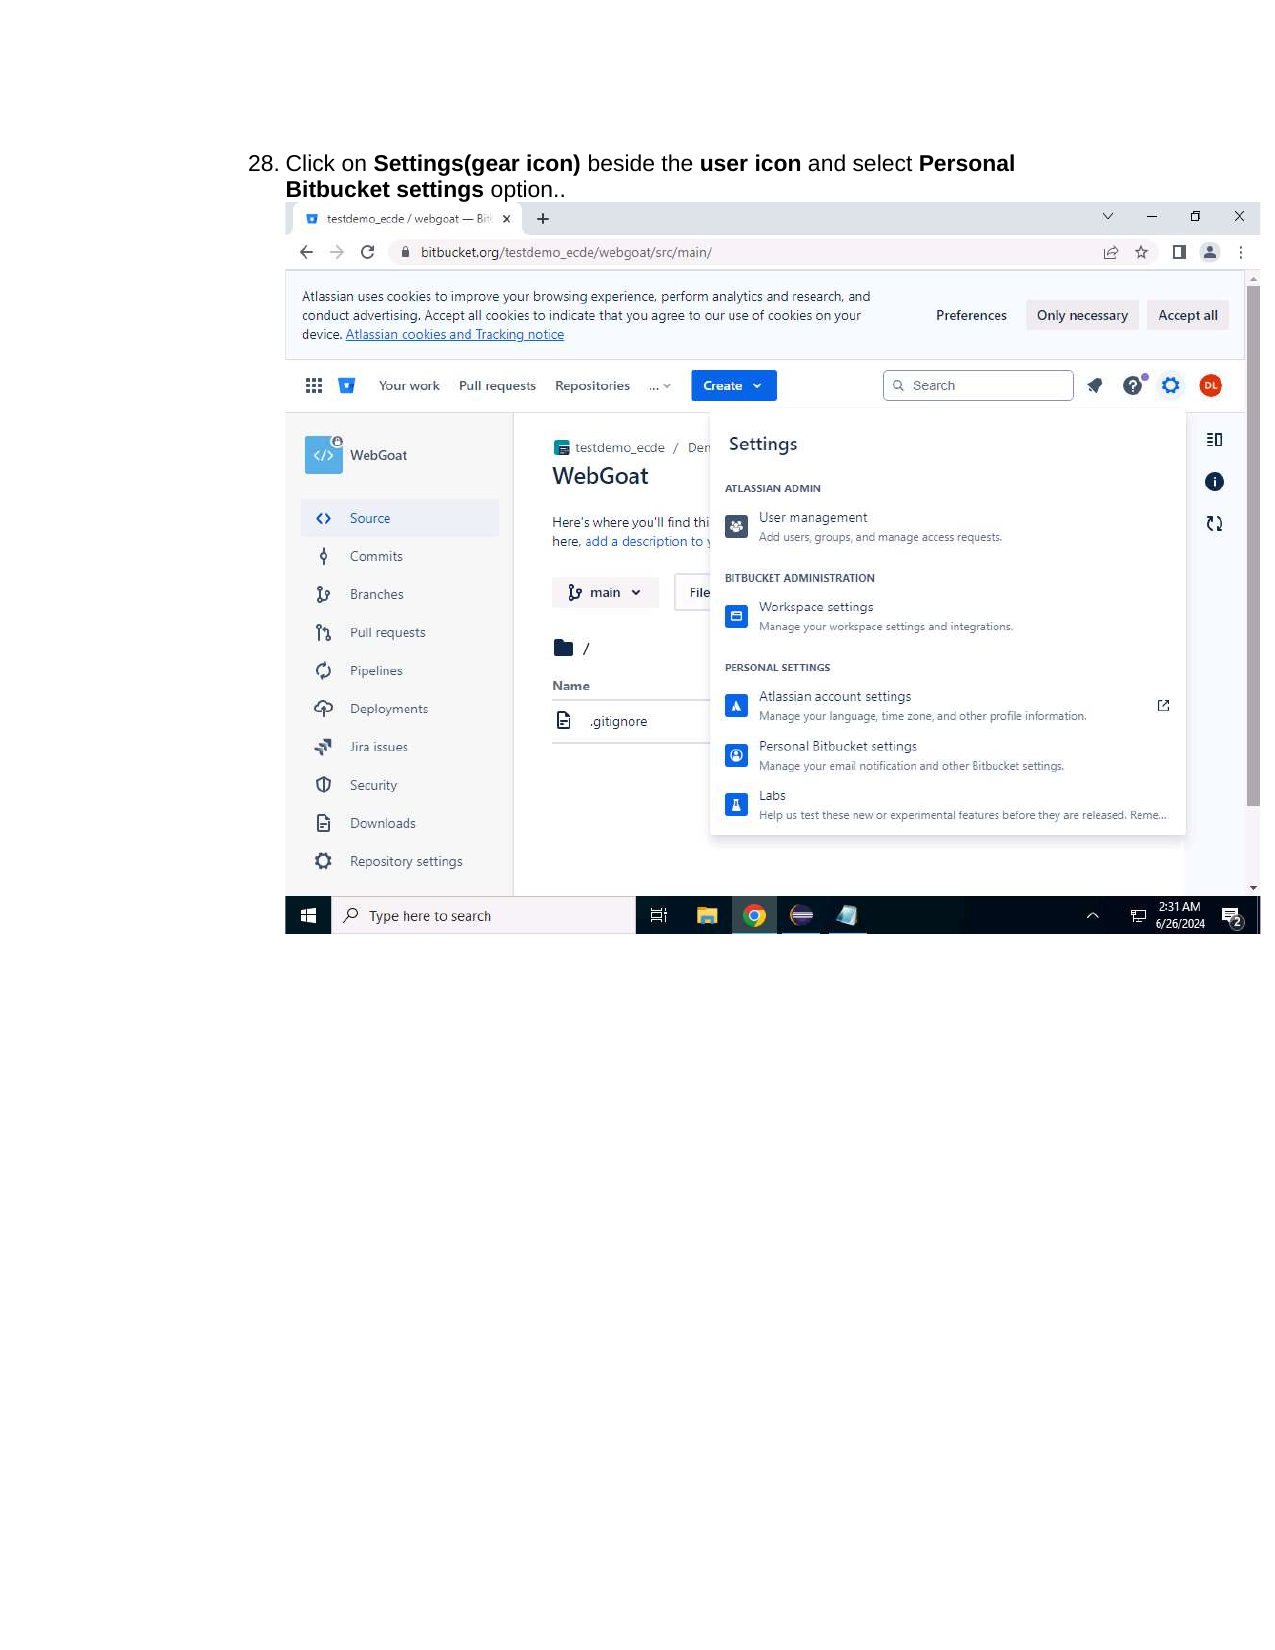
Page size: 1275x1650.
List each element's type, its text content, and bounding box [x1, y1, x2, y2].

picture [285, 202, 1261, 934]
